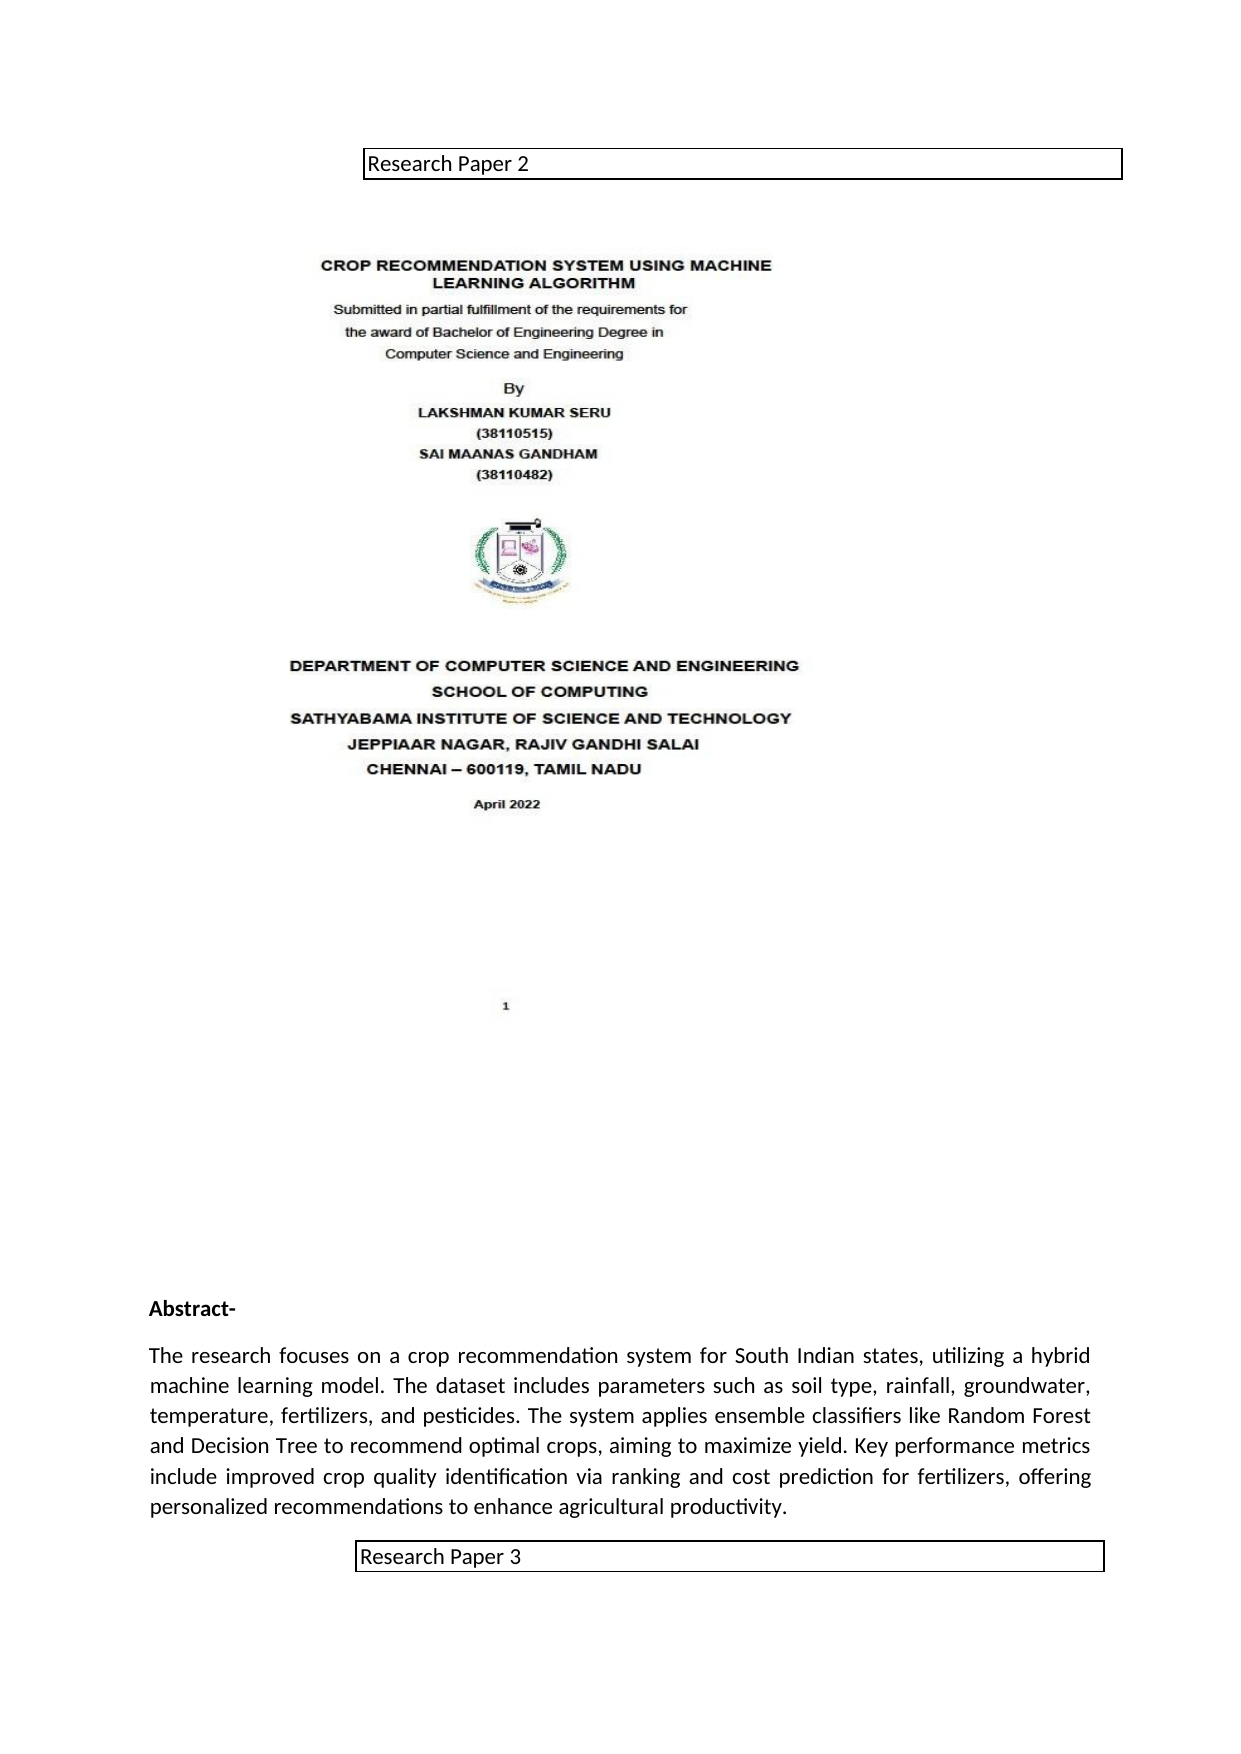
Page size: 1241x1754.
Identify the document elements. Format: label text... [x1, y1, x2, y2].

text The research focuses on a crop recommendation system for South Indian states, utilizing a hybrid machine learning model. The dataset includes parameters such as soil type, rainfall, groundwater, temperature, fertilizers, and pesticides. The system applies ensemble classifiers like Random Forest and Decision Tree to recommend optimal crops, aiming to maximize yield. Key performance metrics include improved crop quality identification via ranking and cost prediction for fertilizers, offering personalized recommendations to enhance agricultural productivity. [148, 1341, 1092, 1520]
picture [288, 246, 813, 1022]
text Abstract- [148, 1294, 1115, 1322]
